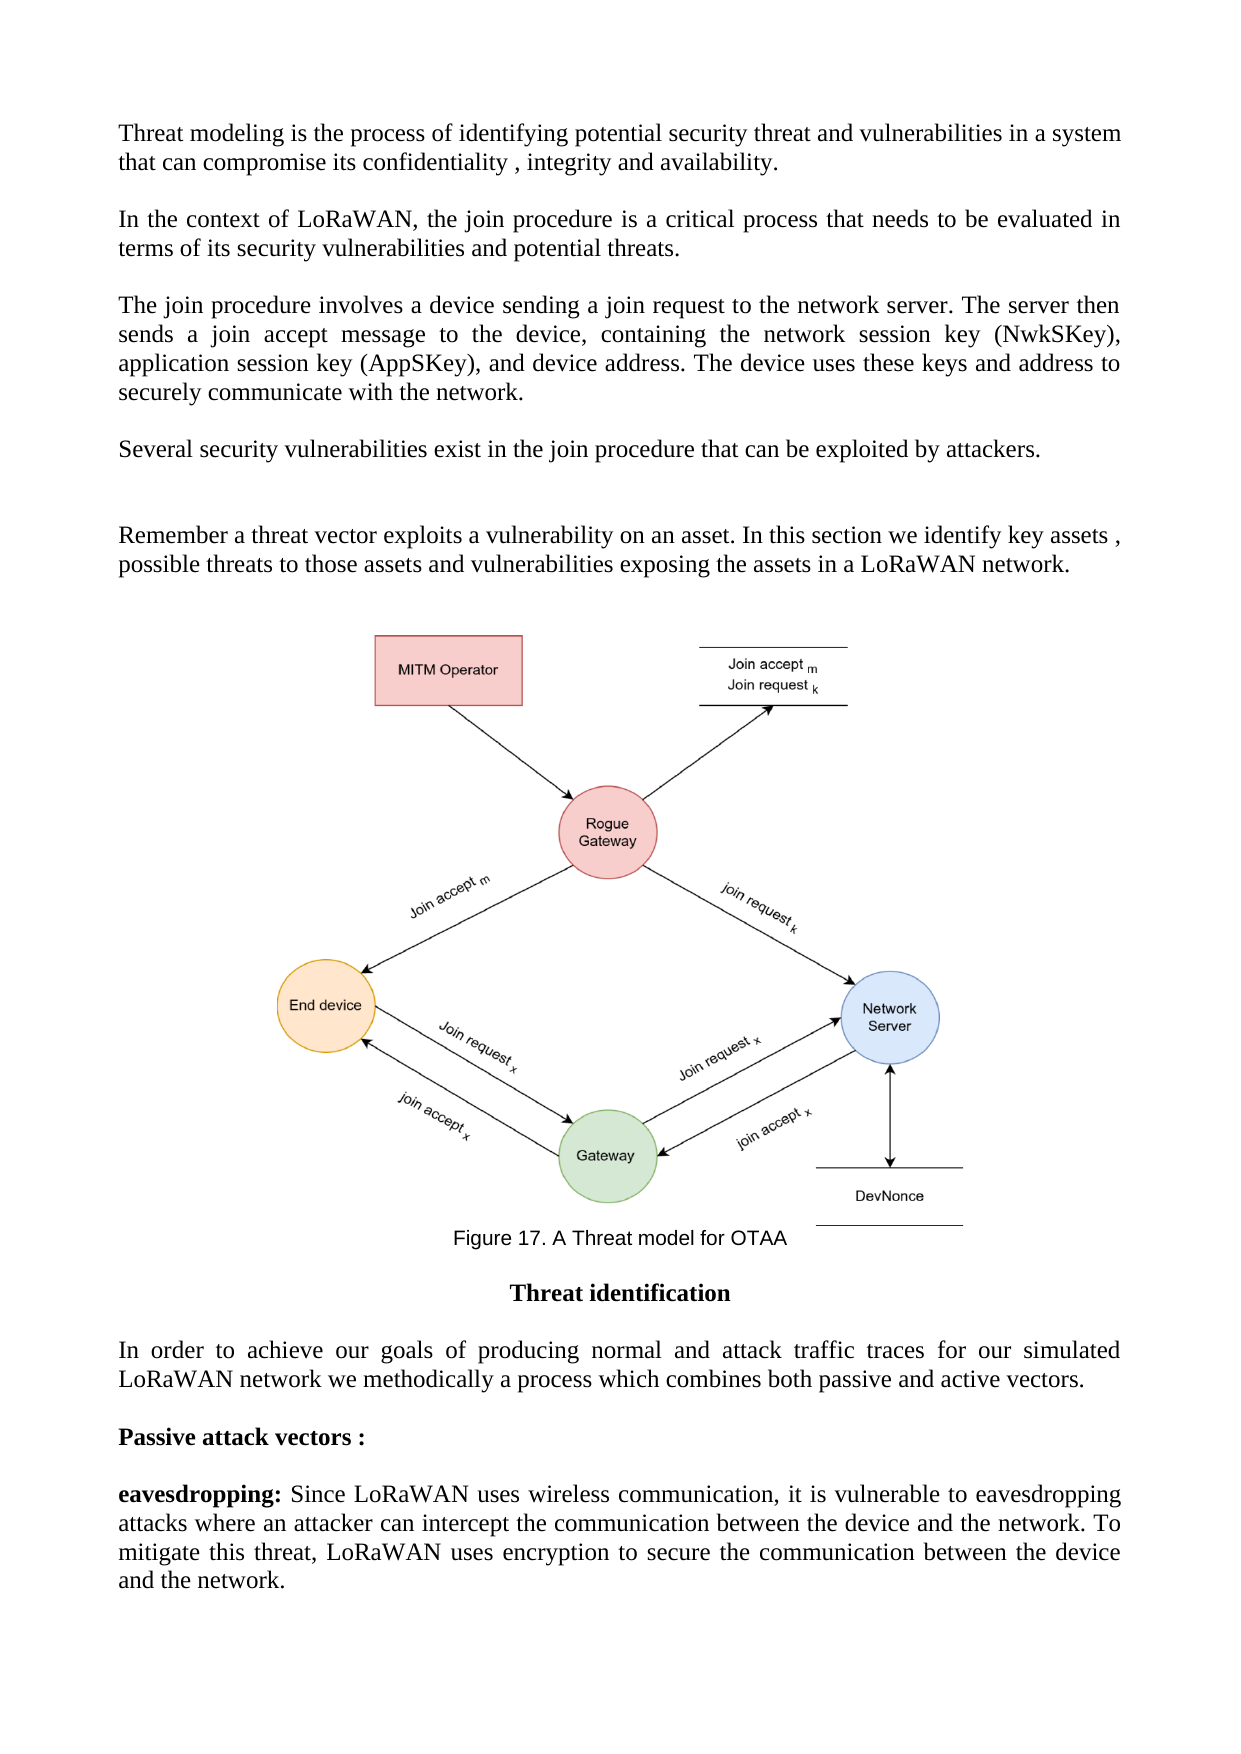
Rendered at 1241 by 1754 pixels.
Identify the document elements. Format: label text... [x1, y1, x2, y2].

text Threat modeling is the process of identifying potential security threat and vulnerabilities in a system that can compromise its confidentiality , integrity and availability. [118, 118, 1122, 176]
text Remember a threat vector exploits a vulnerability on an asset. In this section we identify key assets , possible threats to those assets and vulnerabilities exposing the assets in a LoRaWAN network. [118, 521, 1122, 578]
text Threat identification [118, 1278, 1122, 1307]
text In the context of LoRaWAN, the join procedure is a critical process that needs to be evaluated in terms of its security vulnerabilities and potential threats. [118, 204, 1122, 262]
text Figure 17. A Threat model for OTAA [118, 1225, 1122, 1249]
text eavesdropping: Since LoRaWAN uses wireless communication, it is vulnerable to eavesdropping attacks where an attacker can intercept the communication between the device and the network. To mitigate this threat, LoRaWAN uses encryption to secure the communication between the device and the network. [118, 1479, 1122, 1594]
text The join procedure involves a device sending a join request to the network server. The server then sends a join accept message to the device, containing the network session key (NwkSKey), application session key (AppSKey), and device address. The device uses these keys and address to securely communicate with the network. [118, 291, 1122, 406]
text Passive attack vectors : [118, 1422, 1122, 1451]
text Several security vulnerabilities exist in the join procedure that can be exploited by attackers. [118, 434, 1122, 463]
picture [277, 635, 964, 1226]
text In order to achieve our goals of producing normal and attack traffic traces for our simulated LoRaWAN network we methodically a process which combines both passive and active vectors. [118, 1336, 1122, 1393]
